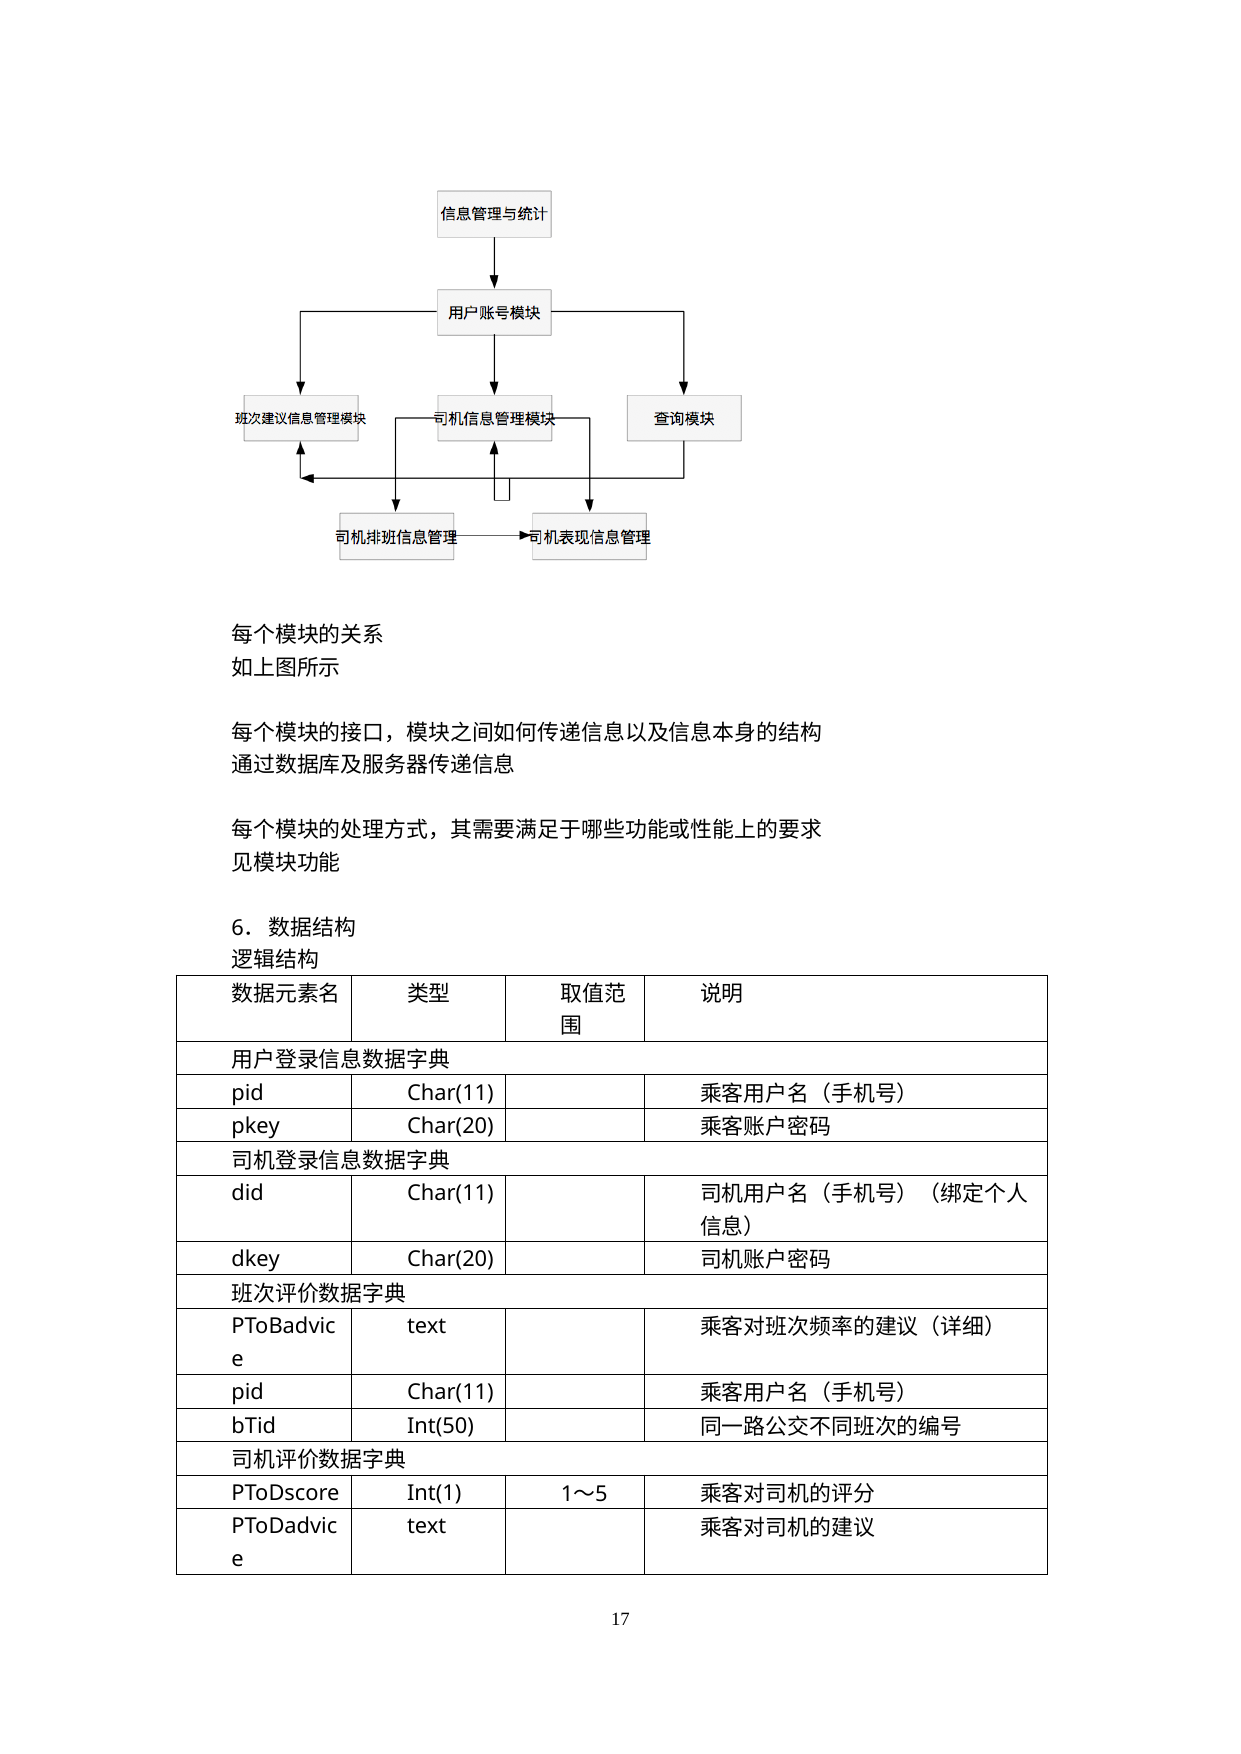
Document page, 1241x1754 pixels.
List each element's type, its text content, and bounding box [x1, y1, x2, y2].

text 逻辑结构 [231, 942, 1053, 974]
table_cell text [352, 1309, 505, 1374]
table_cell [506, 1375, 644, 1407]
text 见模块功能 [231, 844, 1053, 877]
table_cell 乘客对司机的建议 [645, 1509, 1047, 1574]
table_cell 司机登录信息数据字典 [177, 1142, 1047, 1175]
table_cell 乘客用户名（手机号） [645, 1075, 1047, 1108]
table_cell [506, 1409, 644, 1441]
table_cell PToBadvice [177, 1309, 351, 1374]
table_cell Char(11) [352, 1075, 505, 1108]
table_cell [506, 1109, 644, 1141]
table_cell dkey [177, 1242, 351, 1274]
table_cell text [352, 1509, 505, 1574]
table_cell Char(11) [352, 1375, 505, 1407]
text 每个模块的关系 [231, 617, 1053, 649]
table_cell Int(50) [352, 1409, 505, 1441]
table_cell Char(11) [352, 1176, 505, 1241]
table_cell 司机评价数据字典 [177, 1442, 1047, 1474]
text 每个模块的接口，模块之间如何传递信息以及信息本身的结构 [231, 714, 1053, 747]
table_cell 用户登录信息数据字典 [177, 1042, 1047, 1074]
table_header 类型 [352, 976, 505, 1041]
table_cell 乘客用户名（手机号） [645, 1375, 1047, 1407]
table_cell Char(20) [352, 1242, 505, 1274]
table_cell pid [177, 1375, 351, 1407]
table_cell 乘客账户密码 [645, 1109, 1047, 1141]
table_header 说明 [645, 976, 1047, 1041]
table_header 取值范围 [506, 976, 644, 1041]
text 如上图所示 [231, 649, 1053, 682]
table_cell 同一路公交不同班次的编号 [645, 1409, 1047, 1441]
table_cell Char(20) [352, 1109, 505, 1141]
text 每个模块的处理方式，其需要满足于哪些功能或性能上的要求 [231, 812, 1053, 844]
list 数据结构 [231, 909, 1053, 942]
table_cell [506, 1309, 644, 1374]
table_cell [506, 1176, 644, 1241]
table_cell 1～5 [506, 1476, 644, 1508]
table_cell did [177, 1176, 351, 1241]
table_cell bTid [177, 1409, 351, 1441]
table_cell PToDadvice [177, 1509, 351, 1574]
table_cell PToDscore [177, 1476, 351, 1508]
table_cell [506, 1509, 644, 1574]
table_cell 班次评价数据字典 [177, 1275, 1047, 1308]
table_cell 司机用户名（手机号）（绑定个人信息） [645, 1176, 1047, 1241]
table_cell 乘客对司机的评分 [645, 1476, 1047, 1508]
table_header 数据元素名 [177, 976, 351, 1041]
table_cell [506, 1075, 644, 1108]
table_cell pkey [177, 1109, 351, 1141]
picture [231, 176, 756, 571]
table_cell 司机账户密码 [645, 1242, 1047, 1274]
text 通过数据库及服务器传递信息 [231, 747, 1053, 779]
table_cell [506, 1242, 644, 1274]
table_cell pid [177, 1075, 351, 1108]
table_cell 乘客对班次频率的建议（详细） [645, 1309, 1047, 1374]
table_cell Int(1) [352, 1476, 505, 1508]
